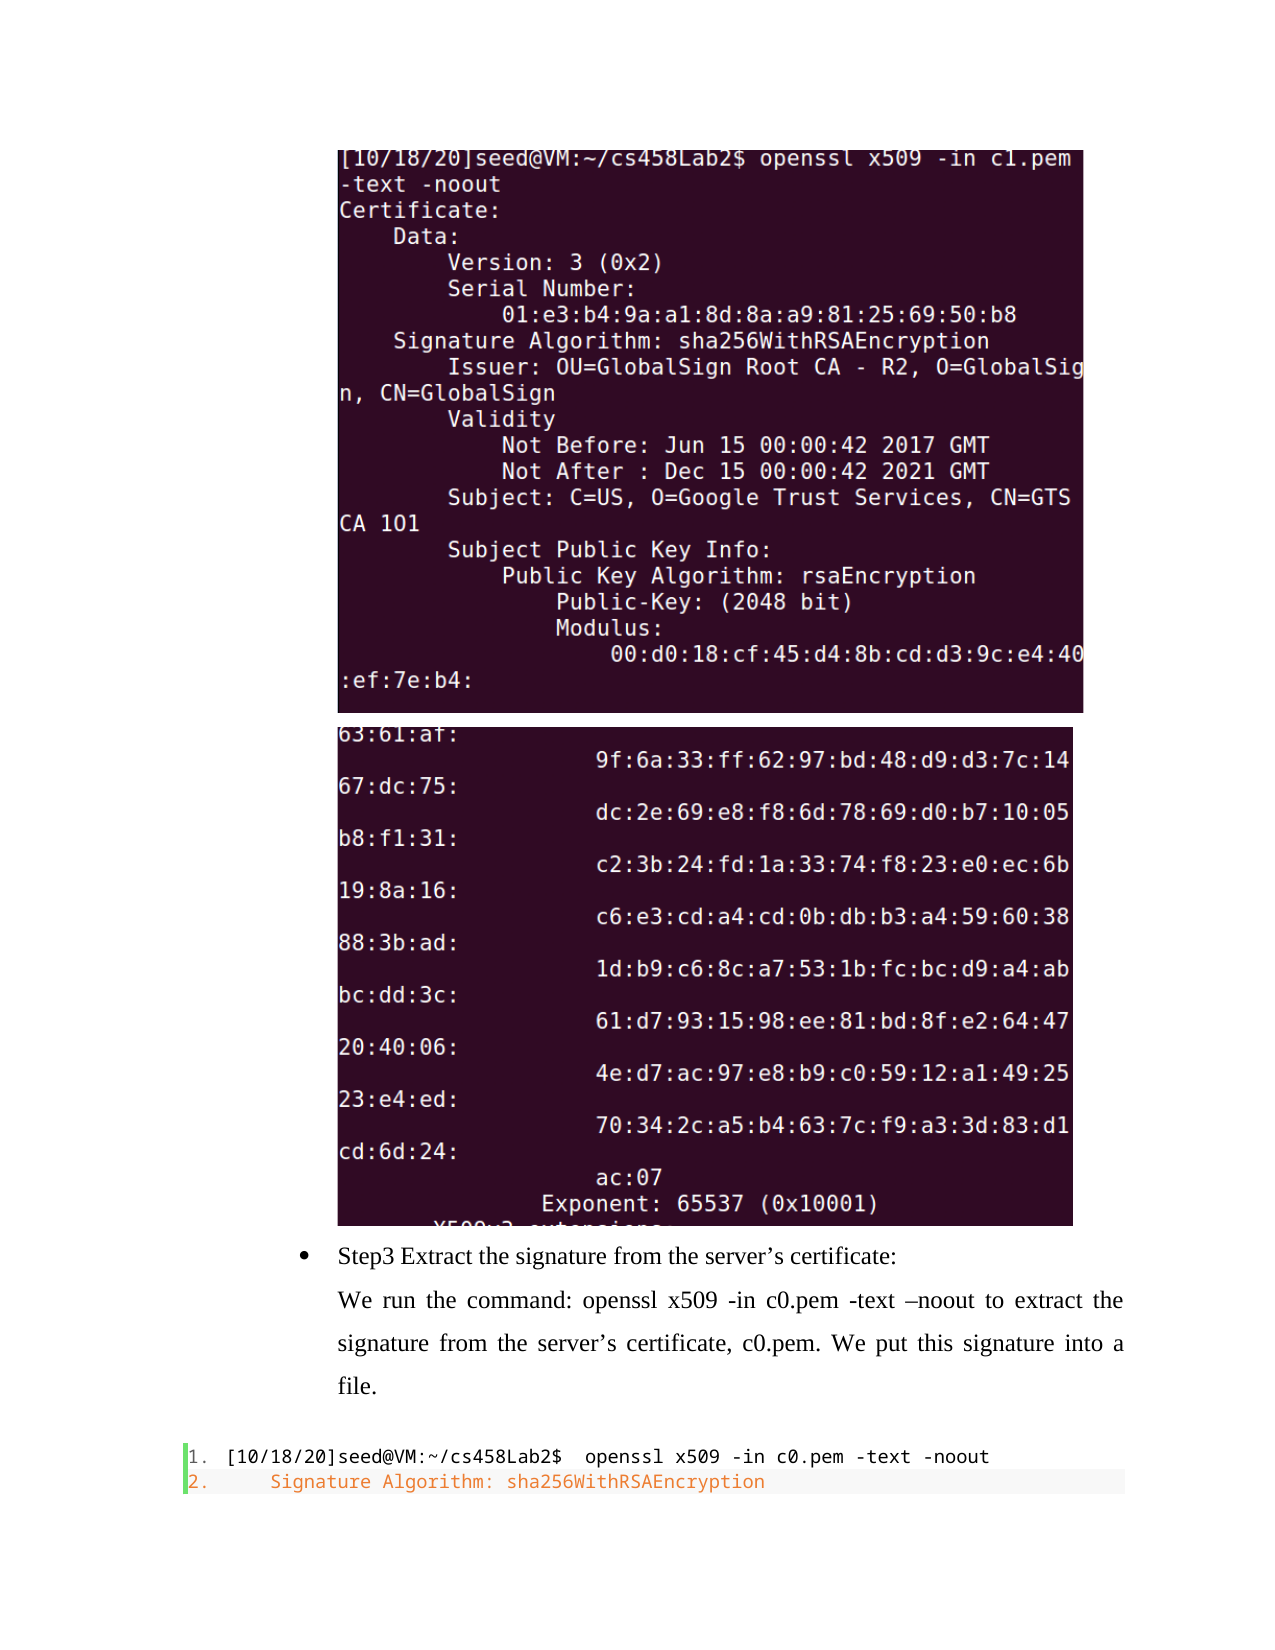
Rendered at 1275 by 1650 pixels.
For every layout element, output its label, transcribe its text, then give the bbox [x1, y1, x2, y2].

list [10/18/20]seed@VM:~/cs458Lab2$ openssl x509 -in c0.pem -text -noout [188, 1443, 1125, 1469]
picture [337, 727, 1073, 1226]
list We run the command: openssl x509 -in c0.pem -text –noout to extract the signature from the server’s certificate, c0.pem. We put this signature into a file. [337, 1285, 1125, 1400]
list Step3 Extract the signature from the server’s certificate: [300, 1241, 1125, 1269]
picture [337, 150, 1084, 713]
list Signature Algorithm: sha256WithRSAEncryption [188, 1469, 1125, 1494]
